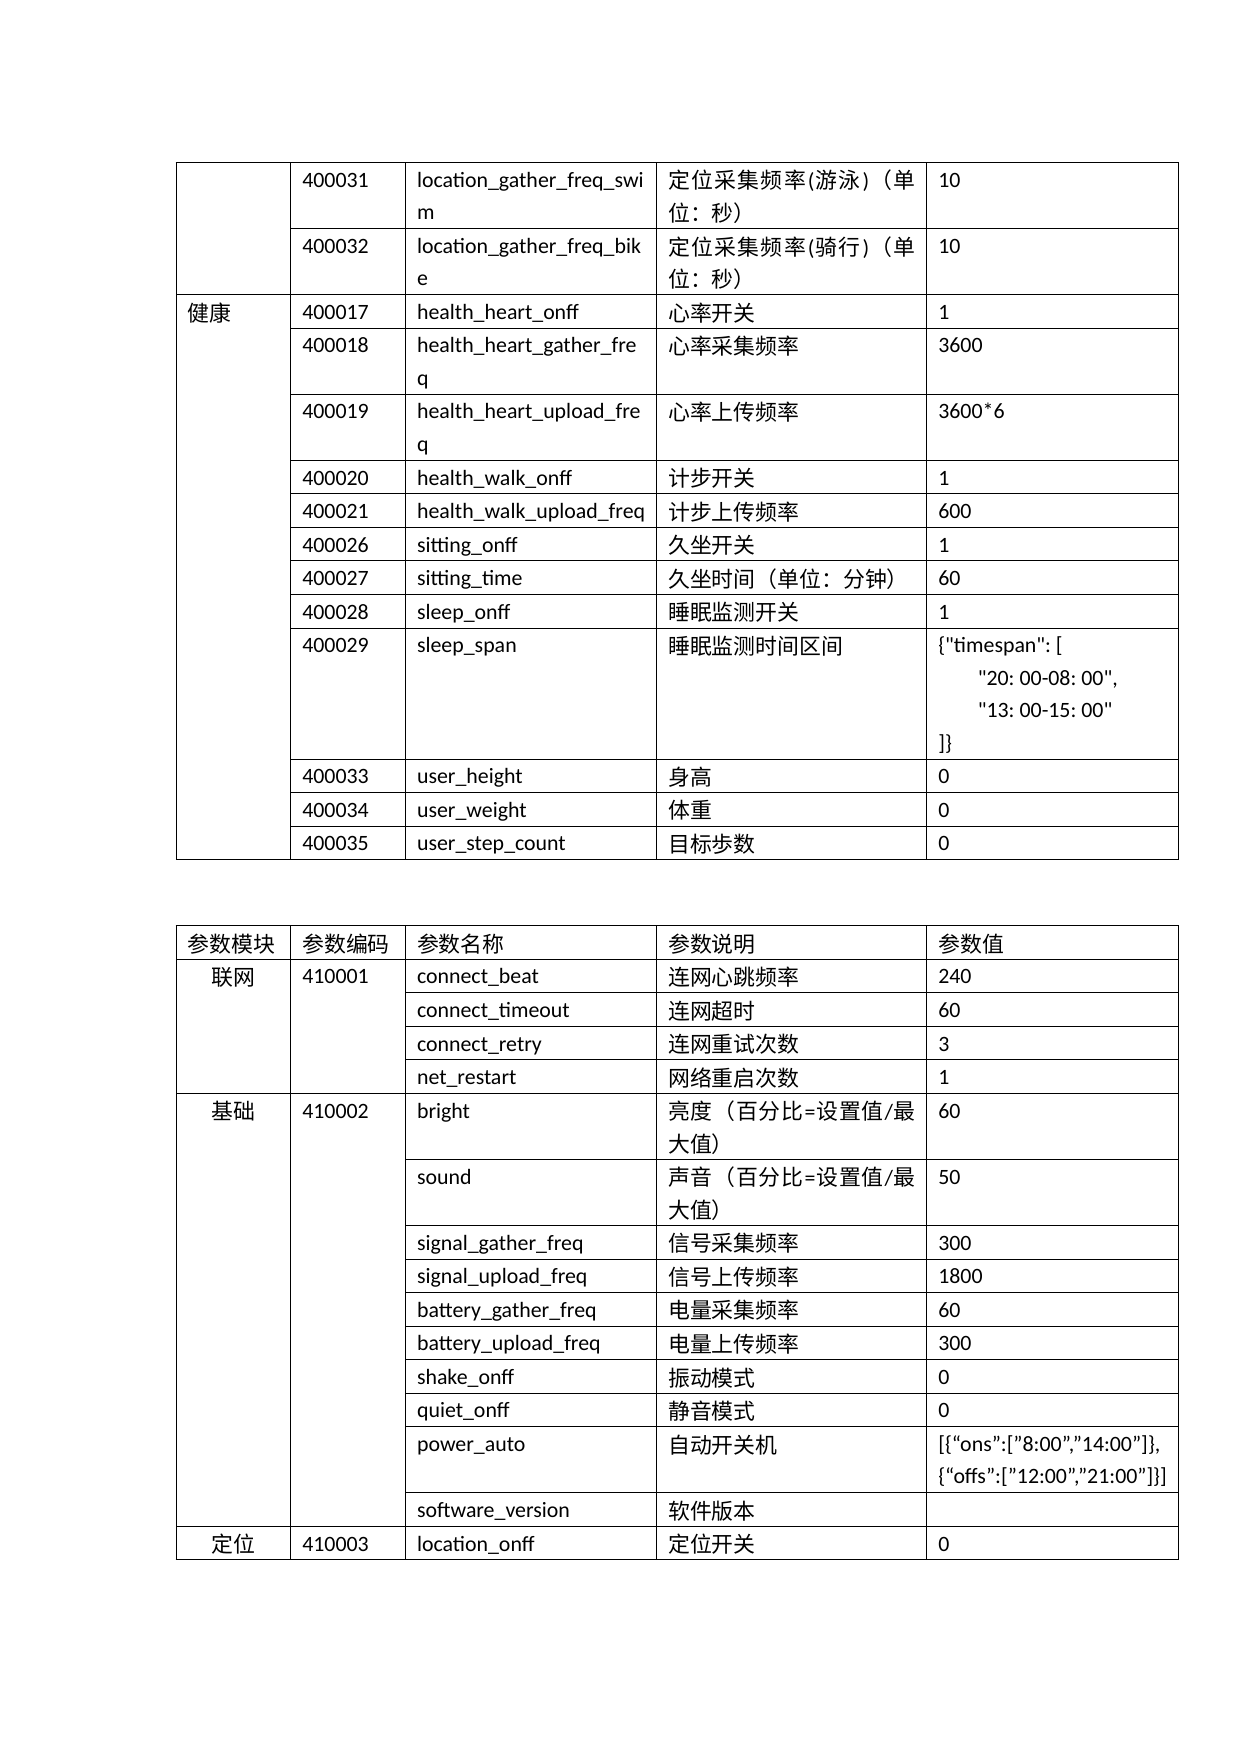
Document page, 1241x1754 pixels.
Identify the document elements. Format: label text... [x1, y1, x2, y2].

table_cell 410001 [291, 960, 405, 1093]
table_cell 410002 [291, 1094, 405, 1526]
table_cell 400034 [291, 793, 405, 826]
table_cell 60 [927, 561, 1178, 594]
table_header 参数名称 [406, 926, 656, 959]
table_cell 60 [927, 993, 1178, 1026]
table_cell connect_retry [406, 1027, 656, 1059]
table_cell 0 [927, 827, 1178, 859]
table_cell health_heart_gather_freq [406, 329, 656, 394]
table_cell 定位采集频率(游泳)（单位：秒） [657, 163, 926, 228]
table_cell 心率开关 [657, 295, 926, 328]
table_cell 久坐时间（单位：分钟） [657, 561, 926, 594]
table_cell 60 [927, 1293, 1178, 1326]
table_cell 1 [927, 1060, 1178, 1093]
table_cell {"timespan": [ "20: 00-08: 00", "13: 00-15: 00" ]} [927, 629, 1178, 758]
table_cell 0 [927, 1360, 1178, 1393]
table_cell 400020 [291, 461, 405, 493]
table_cell signal_gather_freq [406, 1226, 656, 1258]
table_cell 体重 [657, 793, 926, 826]
table_cell 定位 [177, 1527, 290, 1559]
table_cell sound [406, 1160, 656, 1225]
table_cell 心率上传频率 [657, 395, 926, 460]
table_cell 400017 [291, 295, 405, 328]
table_cell 10 [927, 163, 1178, 228]
table_cell 心率采集频率 [657, 329, 926, 394]
table_cell 振动模式 [657, 1360, 926, 1393]
table_cell user_weight [406, 793, 656, 826]
table_cell bright [406, 1094, 656, 1159]
table_cell health_walk_upload_freq [406, 494, 656, 527]
table_header 参数编码 [291, 926, 405, 959]
table_cell 电量上传频率 [657, 1327, 926, 1359]
table_cell 计步上传频率 [657, 494, 926, 527]
table_cell location_gather_freq_swim [406, 163, 656, 228]
table_cell quiet_onff [406, 1394, 656, 1426]
table_cell net_restart [406, 1060, 656, 1093]
table_cell 基础 [177, 1094, 290, 1526]
table_cell health_heart_onff [406, 295, 656, 328]
table_cell 410003 [291, 1527, 405, 1559]
table_cell 10 [927, 229, 1178, 294]
table_cell 电量采集频率 [657, 1293, 926, 1326]
table_cell 400027 [291, 561, 405, 594]
table_cell sleep_onff [406, 595, 656, 627]
table_cell [{“ons”:[”8:00”,”14:00”]}, {“offs”:[”12:00”,”21:00”]}] [927, 1427, 1178, 1492]
table_cell 1 [927, 528, 1178, 560]
table_cell 400032 [291, 229, 405, 294]
table_cell 1800 [927, 1260, 1178, 1292]
table_cell 连网超时 [657, 993, 926, 1026]
table_cell connect_timeout [406, 993, 656, 1026]
table_cell 网络重启次数 [657, 1060, 926, 1093]
table_cell 3600 [927, 329, 1178, 394]
table_cell location_gather_freq_bike [406, 229, 656, 294]
table_cell [927, 1493, 1178, 1526]
table_header 参数模块 [177, 926, 290, 959]
table_cell 定位采集频率(骑行)（单位：秒） [657, 229, 926, 294]
table_cell 联网 [177, 960, 290, 1093]
table_cell 1 [927, 595, 1178, 627]
table_cell 信号采集频率 [657, 1226, 926, 1258]
table_cell user_step_count [406, 827, 656, 859]
table_cell 1 [927, 461, 1178, 493]
table_cell 400028 [291, 595, 405, 627]
table_cell sleep_span [406, 629, 656, 758]
table_cell sitting_onff [406, 528, 656, 560]
table_cell 0 [927, 793, 1178, 826]
table_cell 3 [927, 1027, 1178, 1059]
table_cell 连网心跳频率 [657, 960, 926, 992]
table_cell 0 [927, 760, 1178, 792]
table_cell 计步开关 [657, 461, 926, 493]
table_cell 400026 [291, 528, 405, 560]
table_cell health_heart_upload_freq [406, 395, 656, 460]
table_cell 信号上传频率 [657, 1260, 926, 1292]
table_cell 300 [927, 1226, 1178, 1258]
table_cell 连网重试次数 [657, 1027, 926, 1059]
table_cell connect_beat [406, 960, 656, 992]
table_cell 240 [927, 960, 1178, 992]
table_cell 400029 [291, 629, 405, 758]
table_cell 睡眠监测开关 [657, 595, 926, 627]
table_cell sitting_time [406, 561, 656, 594]
table_cell 静音模式 [657, 1394, 926, 1426]
table_cell user_height [406, 760, 656, 792]
table_cell 亮度（百分比=设置值/最大值） [657, 1094, 926, 1159]
table_cell location_onff [406, 1527, 656, 1559]
table_cell battery_upload_freq [406, 1327, 656, 1359]
table_cell 50 [927, 1160, 1178, 1225]
table_cell 1 [927, 295, 1178, 328]
table_cell 声音（百分比=设置值/最大值） [657, 1160, 926, 1225]
table_cell 400035 [291, 827, 405, 859]
table_cell 400019 [291, 395, 405, 460]
table_cell 400031 [291, 163, 405, 228]
table_cell software_version [406, 1493, 656, 1526]
table_cell 0 [927, 1527, 1178, 1559]
table_cell 目标歩数 [657, 827, 926, 859]
table_cell 400033 [291, 760, 405, 792]
table_cell 3600*6 [927, 395, 1178, 460]
table_cell 60 [927, 1094, 1178, 1159]
table_cell signal_upload_freq [406, 1260, 656, 1292]
table_cell battery_gather_freq [406, 1293, 656, 1326]
table_cell 健康 [177, 295, 290, 859]
table_cell 身高 [657, 760, 926, 792]
table_header 参数值 [927, 926, 1178, 959]
table_cell 定位开关 [657, 1527, 926, 1559]
table_cell health_walk_onff [406, 461, 656, 493]
table_cell 久坐开关 [657, 528, 926, 560]
table_cell shake_onff [406, 1360, 656, 1393]
table_cell 自动开关机 [657, 1427, 926, 1492]
table_cell 软件版本 [657, 1493, 926, 1526]
table_cell 600 [927, 494, 1178, 527]
table_cell 300 [927, 1327, 1178, 1359]
table_cell 0 [927, 1394, 1178, 1426]
table_cell power_auto [406, 1427, 656, 1492]
table_cell 睡眠监测时间区间 [657, 629, 926, 758]
table_cell 400018 [291, 329, 405, 394]
table_header 参数说明 [657, 926, 926, 959]
table_cell 400021 [291, 494, 405, 527]
